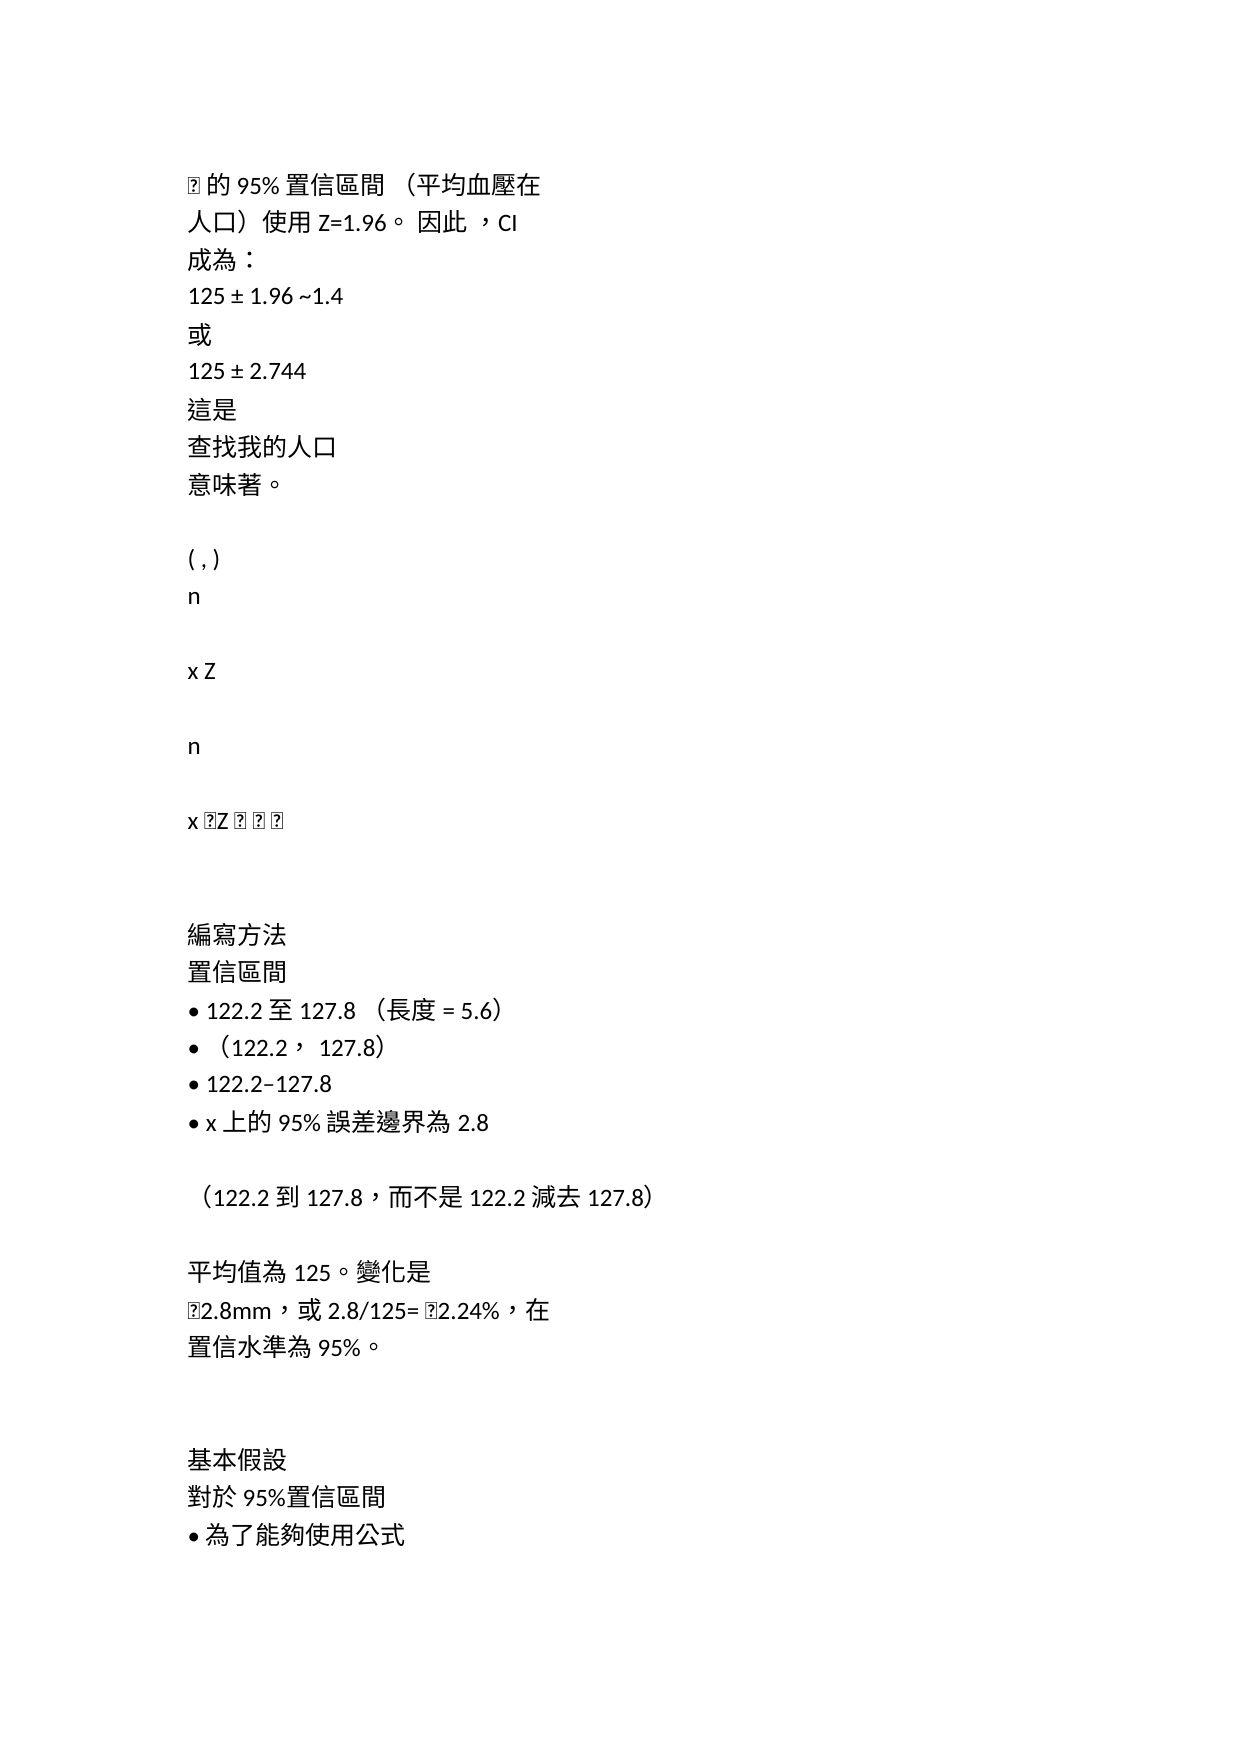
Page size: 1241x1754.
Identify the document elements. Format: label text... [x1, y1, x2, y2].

text 平均值為 125。變化是 [187, 1252, 1053, 1289]
text 125 ± 1.96 ~1.4 [187, 277, 1053, 314]
text n [187, 577, 1053, 614]
text 2.8mm，或 2.8/125= 2.24%，在 [187, 1289, 1053, 1327]
text 這是 [187, 389, 1053, 427]
text • 122.2 至 127.8 （長度 = 5.6） [187, 989, 1053, 1027]
text 對於95%置信區間 [187, 1477, 1053, 1514]
text 或 [187, 314, 1053, 352]
text • x 上的 95% 誤差邊界為 2.8 [187, 1102, 1053, 1139]
text 125 ± 2.744 [187, 352, 1053, 389]
text  的 95% 置信區間 （平均血壓在 [187, 164, 1053, 202]
text 意味著。 [187, 464, 1053, 502]
text • 122.2–127.8 [187, 1064, 1053, 1102]
text 人口）使用 Z=1.96。 因此 ，CI [187, 202, 1053, 239]
text x Z    [187, 802, 1053, 839]
text 基本假設 [187, 1439, 1053, 1477]
text 成為： [187, 239, 1053, 277]
text 查找我的人口 [187, 427, 1053, 464]
text ( , ) [187, 539, 1053, 577]
text • 為了能夠使用公式 [187, 1514, 1053, 1552]
text 置信水準為95%。 [187, 1327, 1053, 1364]
text （122.2 到 127.8，而不是 122.2 減去 127.8） [187, 1177, 1053, 1214]
text • （122.2， 127.8） [187, 1027, 1053, 1064]
text n [187, 727, 1053, 764]
text x Z [187, 652, 1053, 689]
text 置信區間 [187, 952, 1053, 989]
text 編寫方法 [187, 914, 1053, 952]
